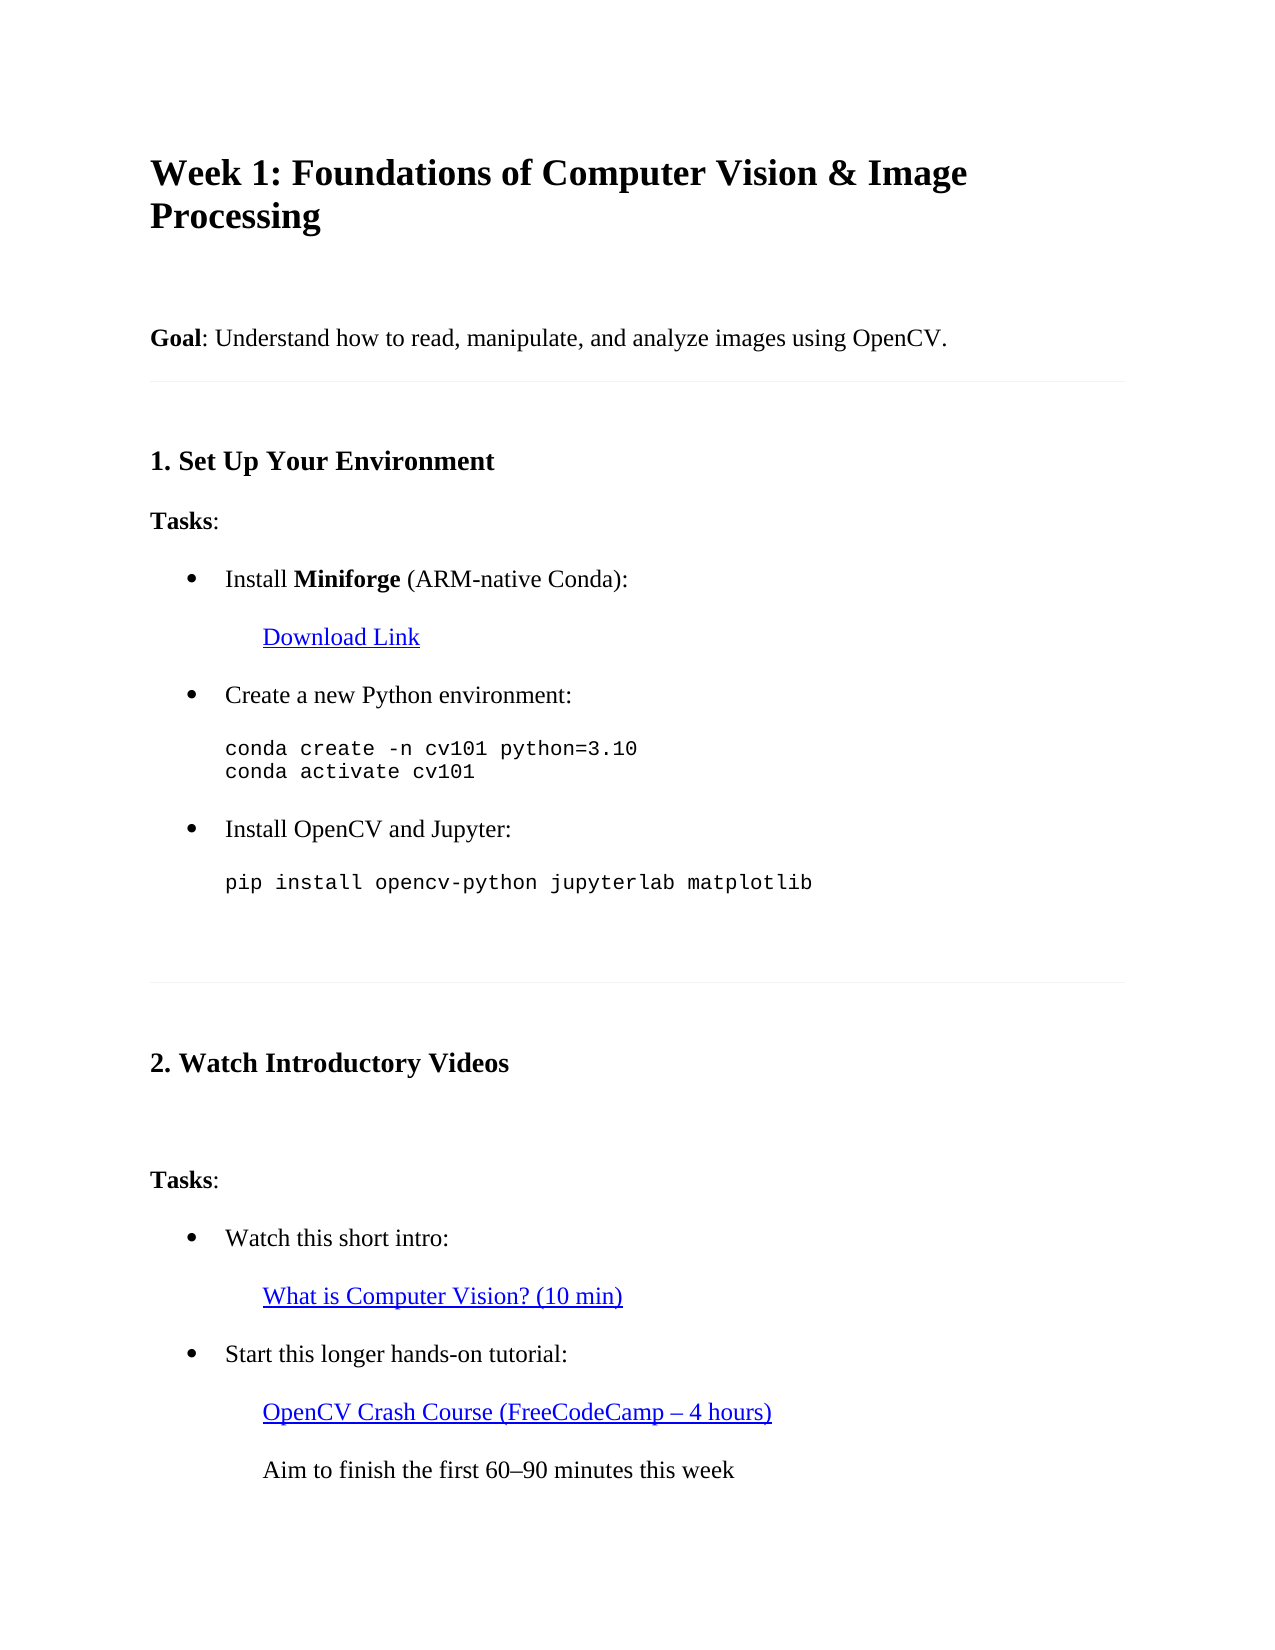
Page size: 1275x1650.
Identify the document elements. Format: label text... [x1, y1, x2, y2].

text Download Link [262, 622, 1125, 651]
text conda create -n cv101 python=3.10 [225, 738, 1125, 761]
list Watch this short intro: [187, 1223, 1125, 1252]
text conda activate cv101 [225, 761, 1125, 785]
text OpenCV Crash Course (FreeCodeCamp – 4 hours) [262, 1397, 1125, 1426]
list Create a new Python environment: [187, 680, 1125, 708]
text Tasks: [150, 1166, 1125, 1194]
text 1. Set Up Your Environment [150, 444, 1125, 477]
text What is Computer Vision? (10 min) [262, 1281, 1125, 1310]
list Install OpenCV and Jupyter: [187, 814, 1125, 843]
text Week 1: Foundations of Computer Vision & Image Processing [150, 150, 1125, 236]
text Tasks: [150, 506, 1125, 535]
text pip install opencv-python jupyterlab matplotlib [225, 872, 1125, 896]
text Aim to finish the first 60–90 minutes this week [262, 1455, 1125, 1484]
text 2. Watch Introductory Videos [150, 1046, 1125, 1078]
list Install Miniforge (ARM-native Conda): [187, 564, 1125, 593]
text Goal: Understand how to read, manipulate, and analyze images using OpenCV. [150, 323, 1125, 352]
list Start this longer hands-on tutorial: [187, 1339, 1125, 1368]
